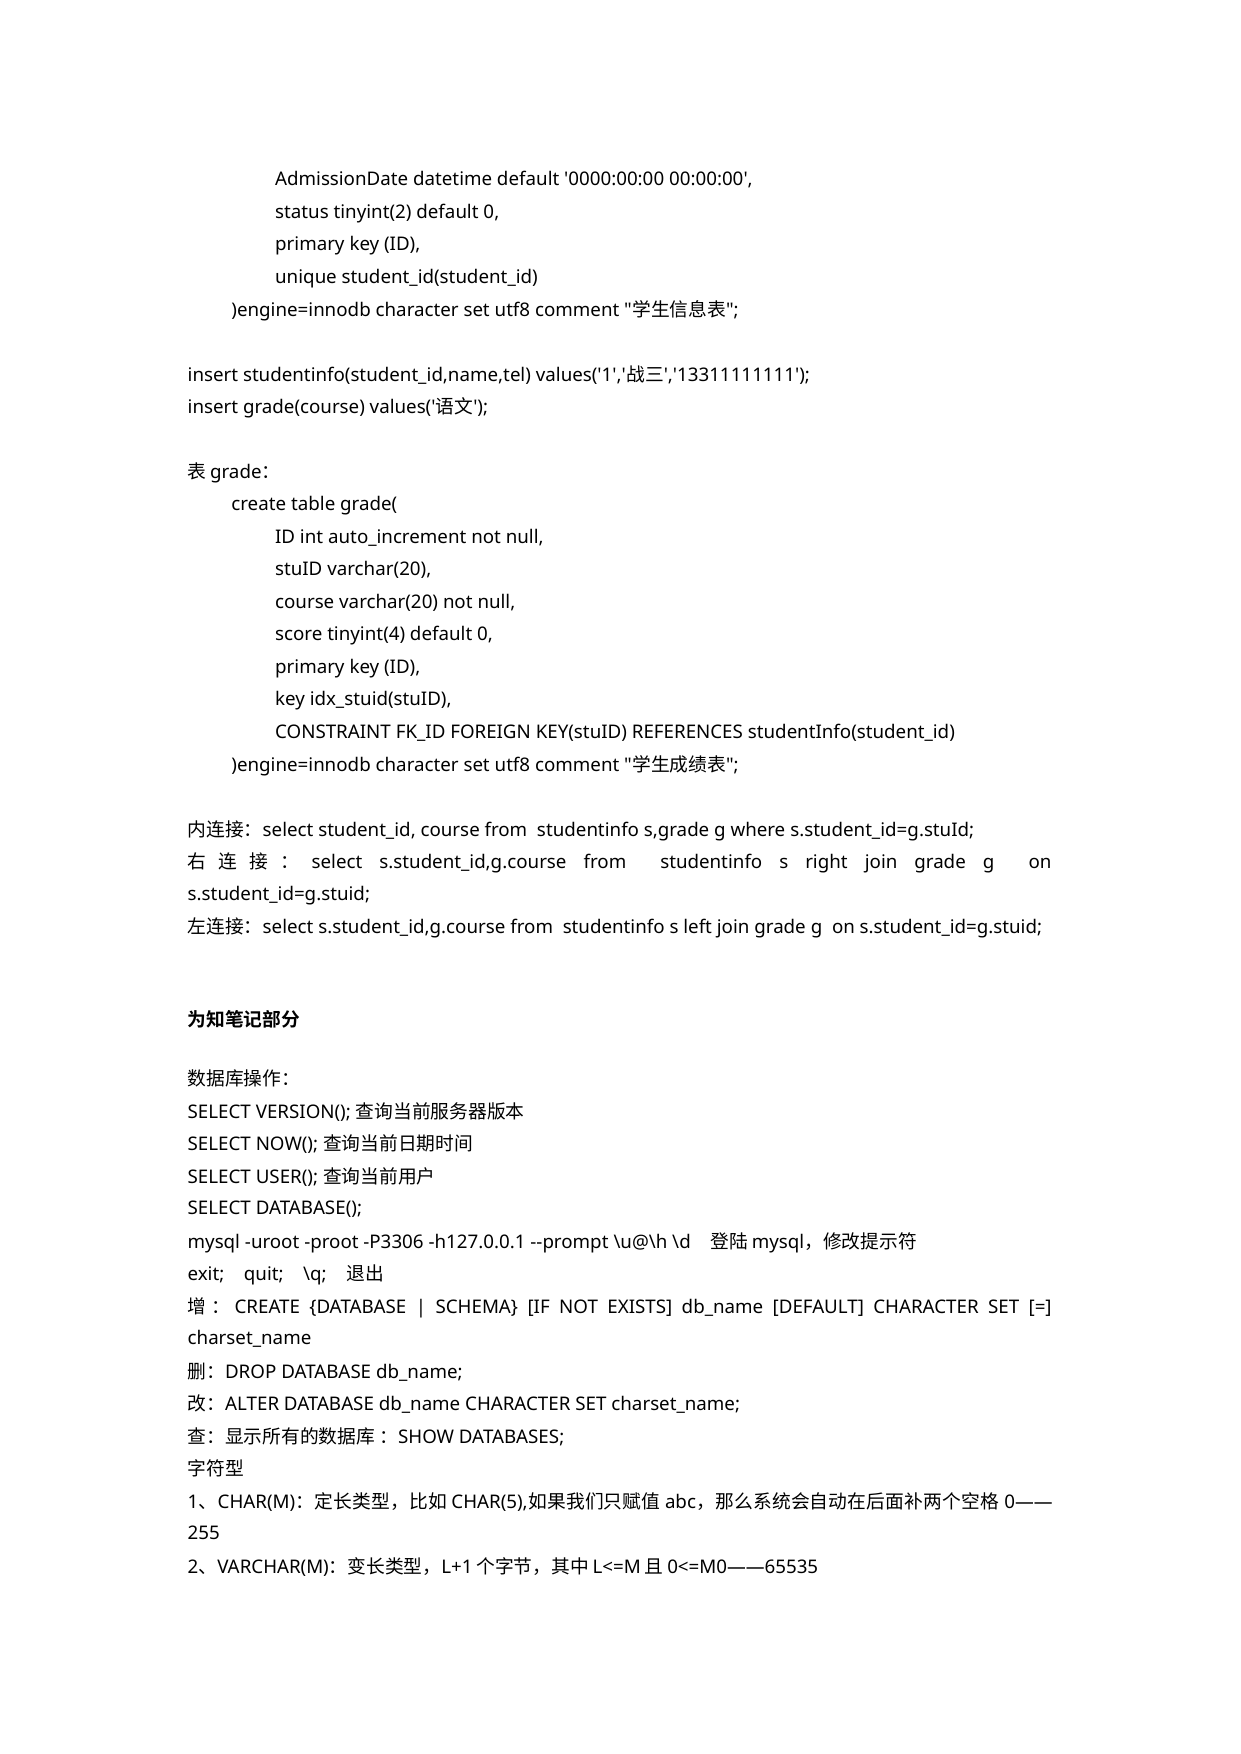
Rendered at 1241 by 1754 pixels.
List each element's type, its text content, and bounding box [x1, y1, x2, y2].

text SELECT DATABASE(); [187, 1191, 1053, 1224]
text SELECT VERSION(); 查询当前服务器版本 [187, 1094, 1053, 1126]
text course varchar(20) not null, [187, 584, 1053, 617]
text score tinyint(4) default 0, [187, 617, 1053, 649]
text create table grade( [187, 487, 1053, 519]
text insert studentinfo(student_id,name,tel) values('1','战三','13311111111'); [187, 357, 1053, 389]
text 删：DROP DATABASE db_name; [187, 1354, 1053, 1386]
text 查：显示所有的数据库 ：SHOW DATABASES; [187, 1419, 1053, 1451]
text 改：ALTER DATABASE db_name CHARACTER SET charset_name; [187, 1386, 1053, 1419]
text AdmissionDate datetime default '0000:00:00 00:00:00', [187, 162, 1053, 194]
text insert grade(course) values('语文'); [187, 389, 1053, 422]
text 1、CHAR(M)：定长类型，比如CHAR(5),如果我们只赋值abc，那么系统会自动在后面补两个空格0——255 [187, 1484, 1053, 1549]
text 字符型 [187, 1451, 1053, 1484]
text SELECT USER(); 查询当前用户 [187, 1159, 1053, 1191]
text 增：CREATE {DATABASE | SCHEMA} [IF NOT EXISTS] db_name [DEFAULT] CHARACTER SET [=] charset_name [187, 1289, 1053, 1354]
text status tinyint(2) default 0, [187, 194, 1053, 227]
text 数据库操作： [187, 1061, 1053, 1094]
subtitle 为知笔记部分 [187, 1002, 1053, 1034]
text key idx_stuid(stuID), [187, 682, 1053, 714]
text SELECT NOW(); 查询当前日期时间 [187, 1126, 1053, 1159]
text mysql -uroot -proot -P3306 -h127.0.0.1 --prompt \u@\h \d 登陆mysql，修改提示符 [187, 1224, 1053, 1256]
text )engine=innodb character set utf8 comment "学生成绩表"; [187, 747, 1053, 779]
text unique student_id(student_id) [187, 259, 1053, 292]
text 左连接：select s.student_id,g.course from studentinfo s left join grade g on s.student_id=g.stuid; [187, 909, 1053, 942]
text 右连接：select s.student_id,g.course from studentinfo s right join grade g on s.student_id=g.stuid; [187, 844, 1053, 909]
text primary key (ID), [187, 649, 1053, 682]
text CONSTRAINT FK_ID FOREIGN KEY(stuID) REFERENCES studentInfo(student_id) [187, 714, 1053, 747]
text exit; quit; \q; 退出 [187, 1256, 1053, 1289]
text stuID varchar(20), [187, 552, 1053, 584]
text )engine=innodb character set utf8 comment "学生信息表"; [187, 292, 1053, 324]
text 表grade： [187, 454, 1053, 487]
text primary key (ID), [187, 227, 1053, 259]
text 内连接：select student_id, course from studentinfo s,grade g where s.student_id=g.stuId; [187, 812, 1053, 844]
text 2、VARCHAR(M)：变长类型，L+1个字节，其中L<=M且0<=M0——65535 [187, 1549, 1053, 1581]
text ID int auto_increment not null, [187, 519, 1053, 552]
